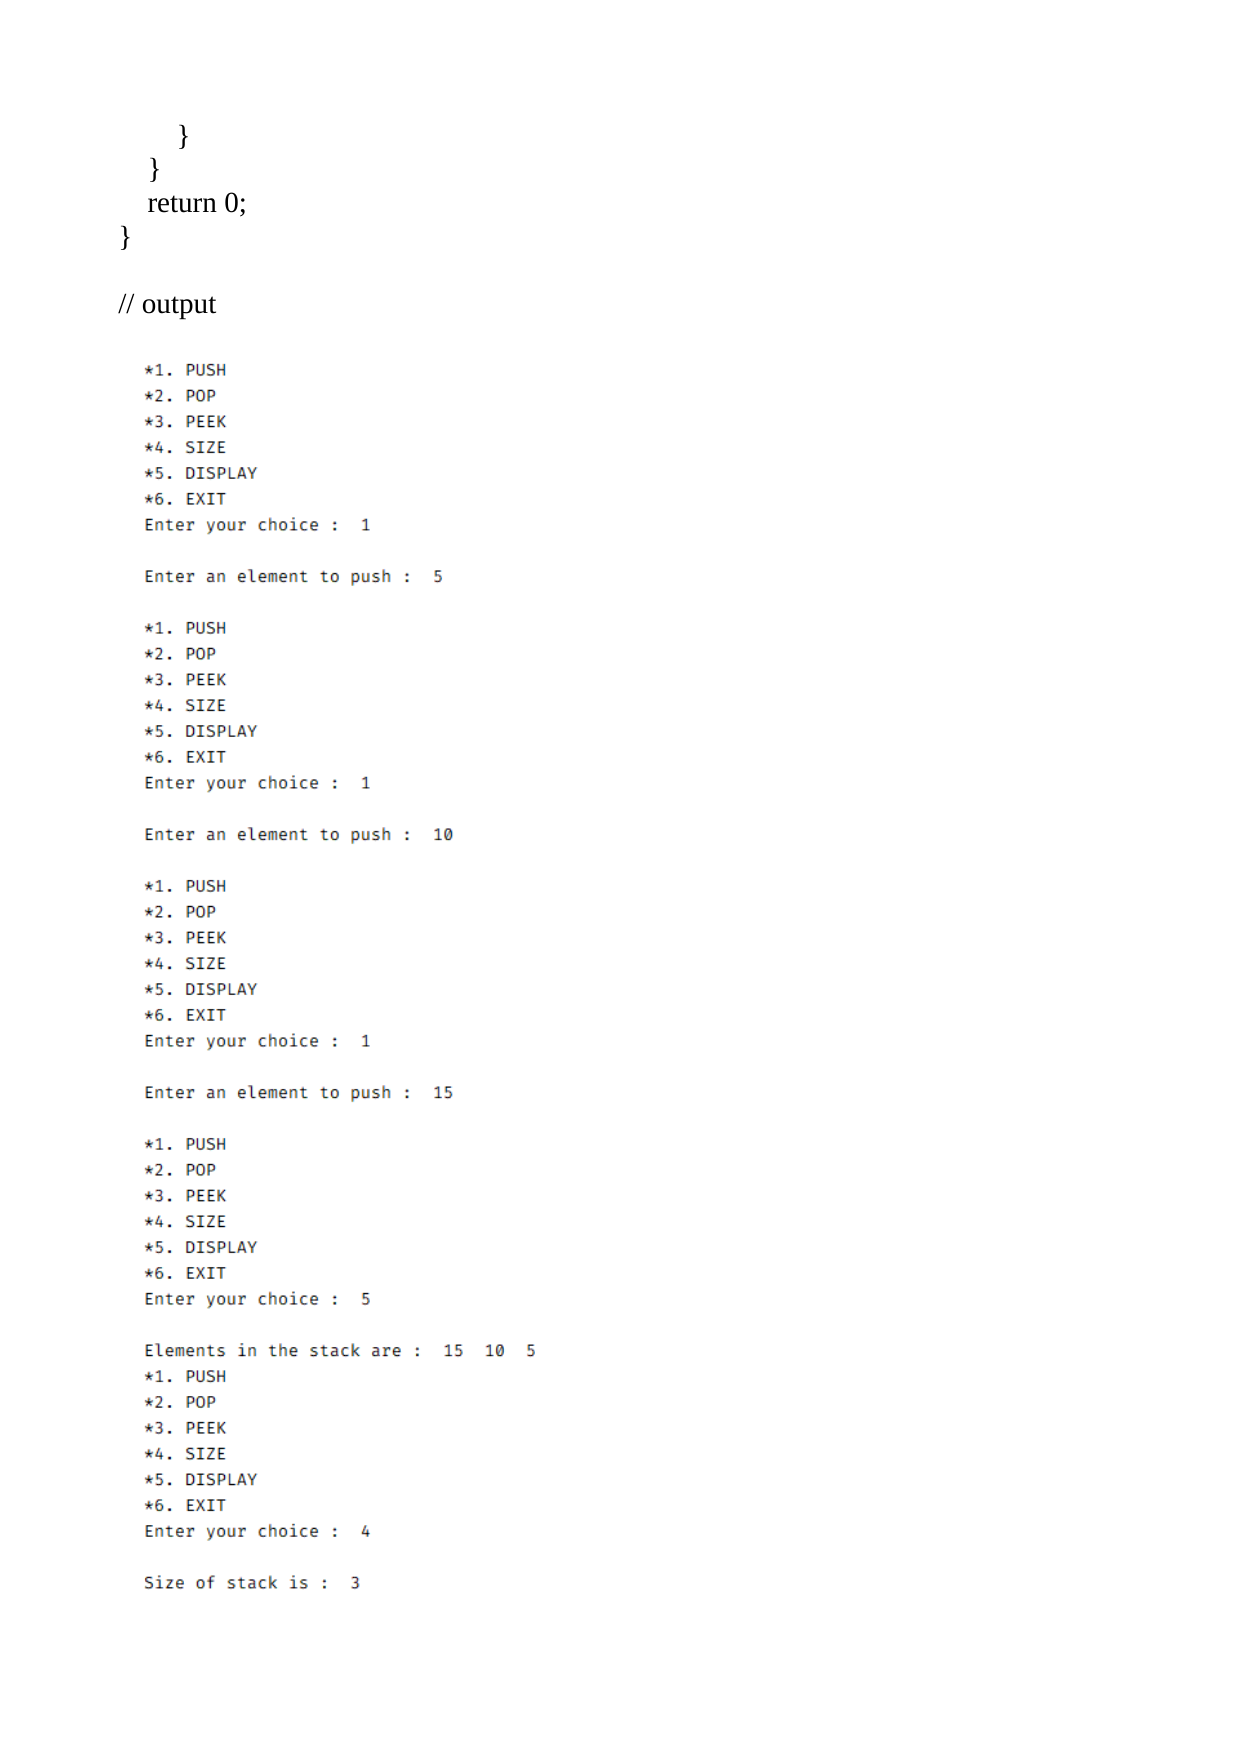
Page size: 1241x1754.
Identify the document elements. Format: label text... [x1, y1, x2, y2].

text } [118, 219, 1122, 252]
text } [118, 118, 1122, 152]
text } [118, 152, 1122, 185]
text // output [118, 286, 1122, 319]
picture [144, 337, 713, 1595]
text return 0; [118, 185, 1122, 219]
